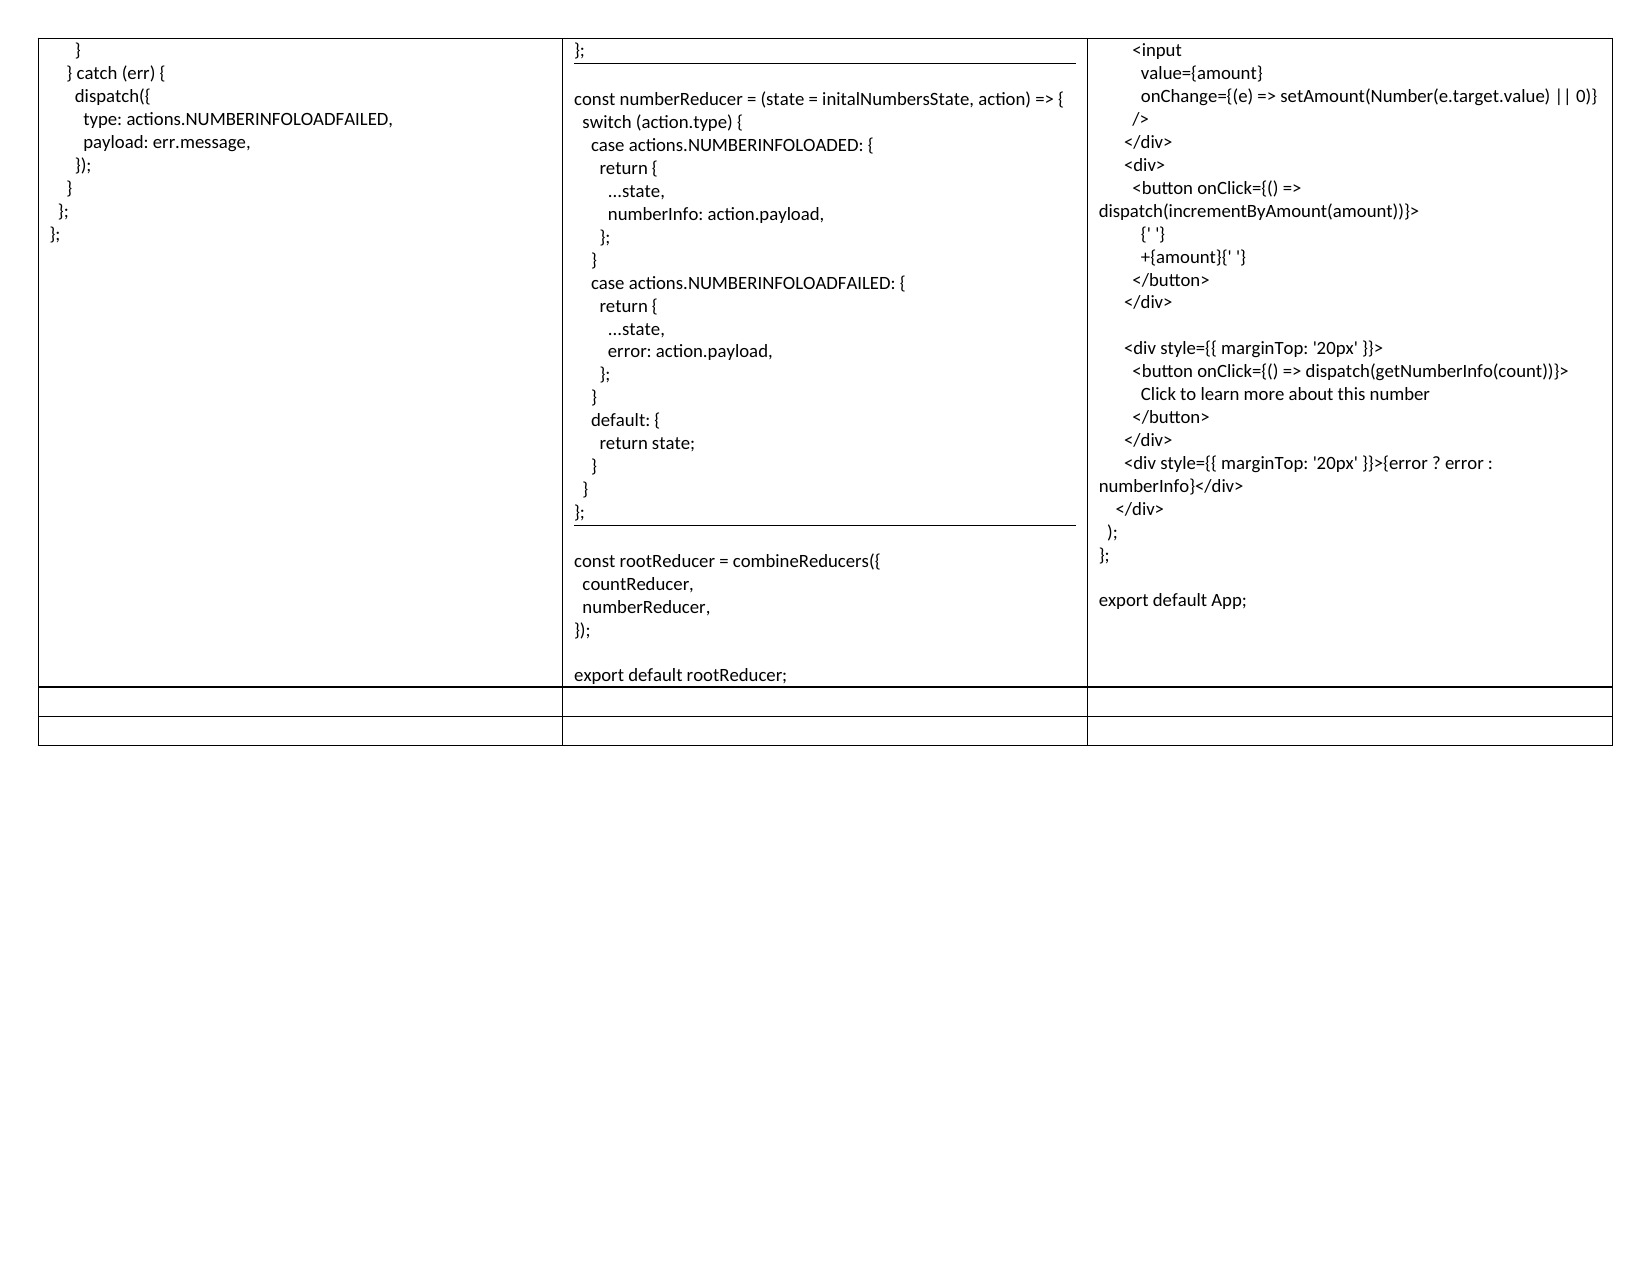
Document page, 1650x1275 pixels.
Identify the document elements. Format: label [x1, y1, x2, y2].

table_cell [1088, 688, 1612, 716]
table_cell [39, 39, 562, 686]
table_cell [563, 688, 1087, 716]
table_cell [563, 39, 1087, 686]
table_cell [39, 717, 562, 744]
table_cell [1088, 717, 1612, 744]
table_cell [39, 688, 562, 716]
table_cell [1088, 39, 1612, 686]
table_cell [563, 717, 1087, 744]
